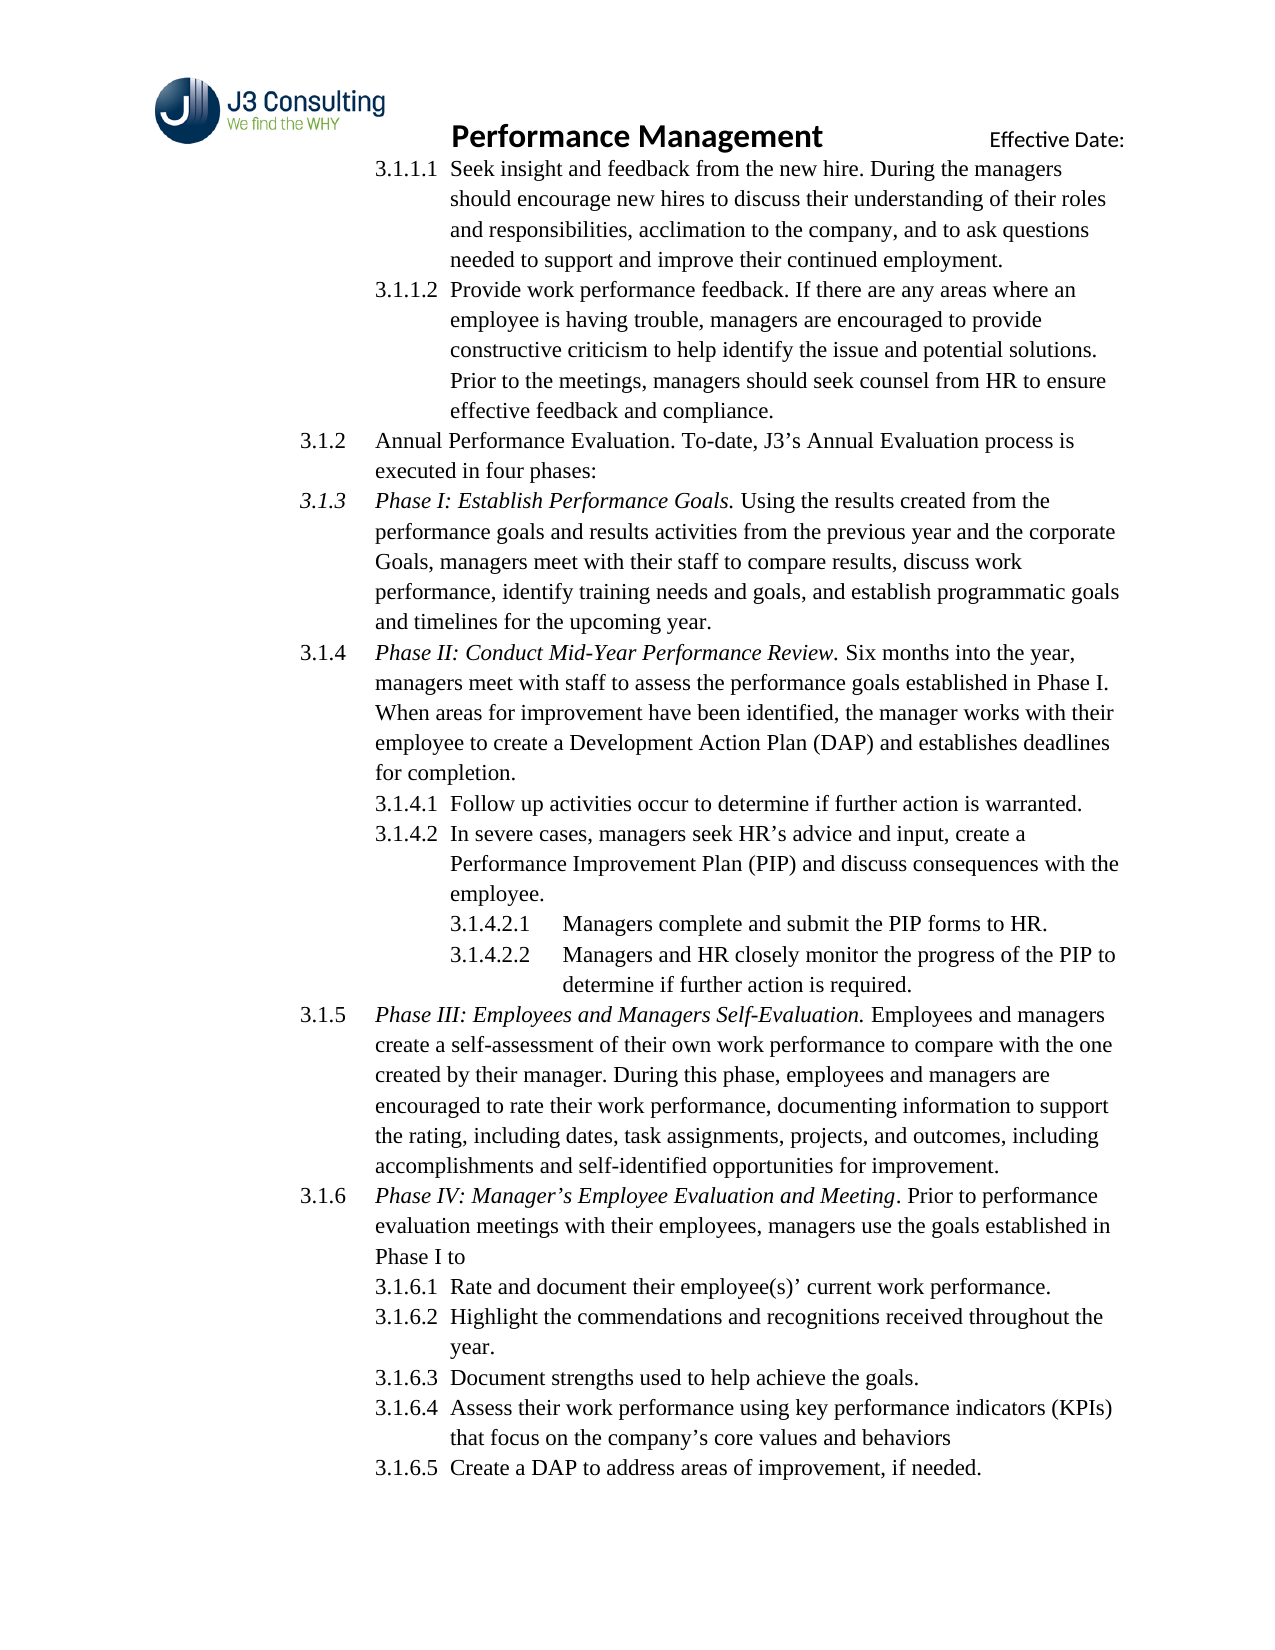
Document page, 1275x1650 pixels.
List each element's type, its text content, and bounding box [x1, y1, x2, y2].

list Phase III: Employees and Managers Self-Evaluation. Employees and managers create a self-assessment of their own work performance to compare with the one created by their manager. During this phase, employees and managers are encouraged to rate their work performance, documenting information to support the rating, including dates, task assignments, projects, and outcomes, including accomplishments and self-identified opportunities for improvement. [300, 1001, 1125, 1178]
list Phase II: Conduct Mid-Year Performance Review. Six months into the year, managers meet with staff to assess the performance goals established in Phase I. When areas for improvement have been identified, the manager works with their employee to create a Development Action Plan (DAP) and establishes deadlines for completion. [300, 639, 1125, 786]
list Phase IV: Manager’s Employee Evaluation and Meeting. Prior to performance evaluation meetings with their employees, managers use the goals established in Phase I to [300, 1182, 1125, 1269]
list Create a DAP to address areas of improvement, if needed. [375, 1454, 1125, 1481]
list Follow up activities occur to determine if further action is warranted. [375, 790, 1125, 816]
list Seek insight and feedback from the new hire. During the managers should encourage new hires to discuss their understanding of their roles and responsibilities, acclimation to the company, and to ask questions needed to support and improve their continued employment. [375, 155, 1125, 272]
list Highlight the commendations and recognitions received throughout the year. [375, 1303, 1125, 1360]
list Annual Performance Evaluation. To-date, J3’s Annual Evaluation process is executed in four phases: [300, 427, 1125, 484]
list Provide work performance feedback. If there are any areas where an employee is having trouble, managers are encouraged to provide constructive criticism to help identify the issue and potential solutions. Prior to the meetings, managers should seek counsel from HR to ensure effective feedback and compliance. [375, 276, 1125, 423]
list Managers complete and submit the PIP forms to HR. [450, 911, 1125, 937]
list Assess their work performance using key performance indicators (KPIs) that focus on the company’s core values and behaviors [375, 1394, 1125, 1450]
list Phase I: Establish Performance Goals. Using the results created from the performance goals and results activities from the previous year and the corporate Goals, managers meet with their staff to compare results, discuss work performance, identify training needs and goals, and establish programmatic goals and timelines for the upcoming year. [300, 488, 1125, 635]
picture [150, 75, 389, 147]
list Rate and document their employee(s)’ current work performance. [375, 1273, 1125, 1299]
list Document strengths used to help achieve the goals. [375, 1364, 1125, 1390]
list Managers and HR closely monitor the progress of the PIP to determine if further action is required. [450, 941, 1125, 997]
list In severe cases, managers seek HR’s advice and input, create a Performance Improvement Plan (PIP) and discuss consequences with the employee. [375, 820, 1125, 907]
